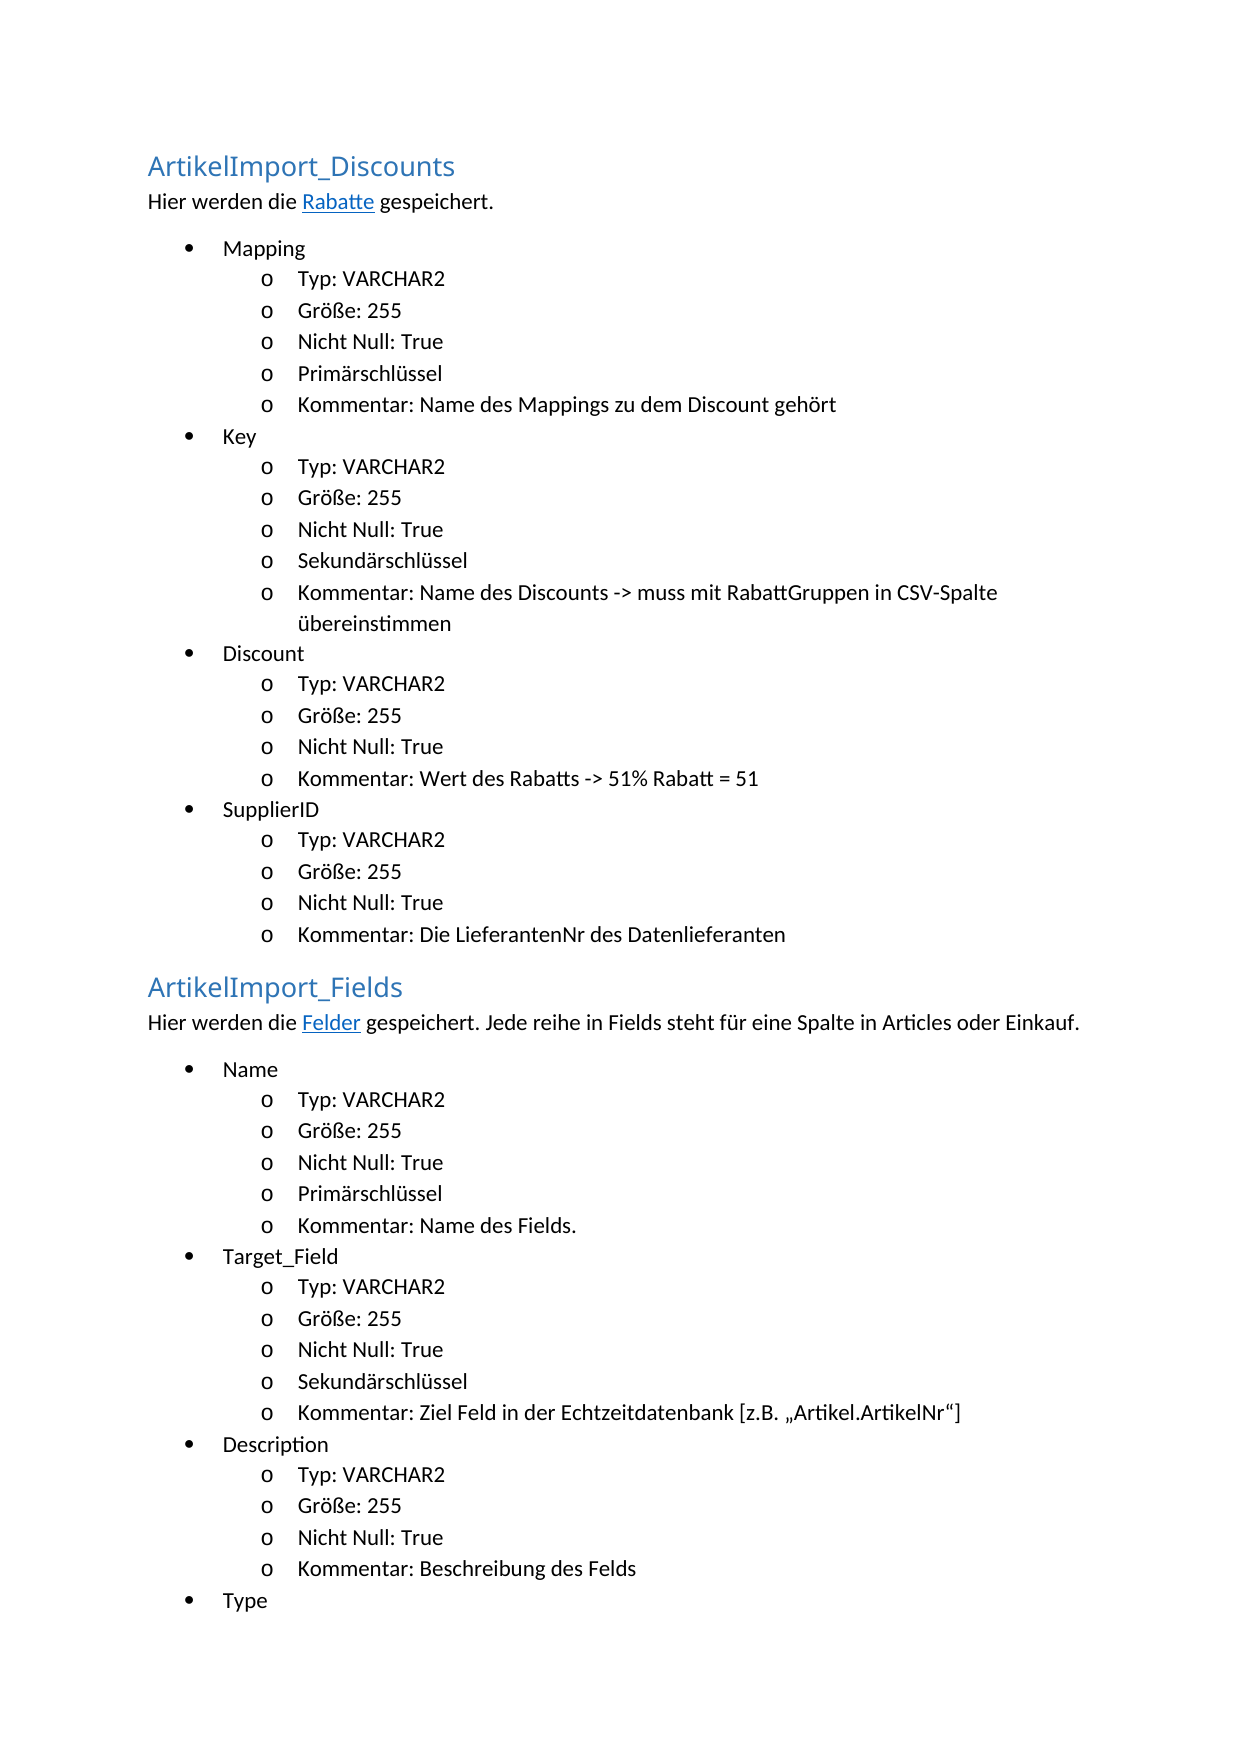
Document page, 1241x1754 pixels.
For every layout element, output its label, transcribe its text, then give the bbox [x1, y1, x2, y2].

list Größe: 255 [260, 701, 1093, 730]
list Name [185, 1055, 1093, 1083]
list Typ: VARCHAR2 [260, 1085, 1093, 1114]
list Typ: VARCHAR2 [260, 1460, 1093, 1489]
list Kommentar: Name des Mappings zu dem Discount gehört [260, 390, 1093, 419]
list Kommentar: Name des Discounts -> muss mit RabattGruppen in CSV-Spalte übereinstimmen [260, 578, 1093, 637]
list Größe: 255 [260, 483, 1093, 513]
list Key [185, 422, 1093, 450]
list Typ: VARCHAR2 [260, 452, 1093, 481]
list Sekundärschlüssel [260, 1367, 1093, 1396]
list Nicht Null: True [260, 327, 1093, 357]
list Discount [185, 639, 1093, 667]
list Kommentar: Wert des Rabatts -> 51% Rabatt = 51 [260, 764, 1093, 793]
list Type [185, 1586, 1093, 1614]
list Kommentar: Ziel Feld in der Echtzeitdatenbank [z.B. „Artikel.ArtikelNr“] [260, 1398, 1093, 1427]
list Target_Field [185, 1242, 1093, 1270]
list Typ: VARCHAR2 [260, 264, 1093, 294]
list Nicht Null: True [260, 1523, 1093, 1552]
text Hier werden die Rabatte gespeichert. [148, 187, 1093, 215]
subtitle ArtikelImport_Discounts [148, 148, 1093, 184]
list Kommentar: Die LieferantenNr des Datenlieferanten [260, 920, 1093, 949]
list Größe: 255 [260, 1304, 1093, 1333]
list Mapping [185, 234, 1093, 262]
list Nicht Null: True [260, 732, 1093, 762]
list Description [185, 1430, 1093, 1458]
list Größe: 255 [260, 1491, 1093, 1521]
list Typ: VARCHAR2 [260, 826, 1093, 855]
list Kommentar: Beschreibung des Felds [260, 1554, 1093, 1583]
list Kommentar: Name des Fields. [260, 1211, 1093, 1240]
list Nicht Null: True [260, 515, 1093, 544]
list SupplierID [185, 795, 1093, 823]
list Typ: VARCHAR2 [260, 669, 1093, 699]
list Nicht Null: True [260, 1148, 1093, 1177]
list Sekundärschlüssel [260, 546, 1093, 576]
list Größe: 255 [260, 1116, 1093, 1146]
list Typ: VARCHAR2 [260, 1272, 1093, 1302]
list Nicht Null: True [260, 888, 1093, 918]
list Primärschlüssel [260, 359, 1093, 388]
list Größe: 255 [260, 296, 1093, 325]
subtitle ArtikelImport_Fields [148, 968, 1093, 1005]
list Nicht Null: True [260, 1335, 1093, 1364]
list Primärschlüssel [260, 1179, 1093, 1208]
list Größe: 255 [260, 857, 1093, 886]
text Hier werden die Felder gespeichert. Jede reihe in Fields steht für eine Spalte in Articles oder Einkauf. [148, 1008, 1093, 1036]
